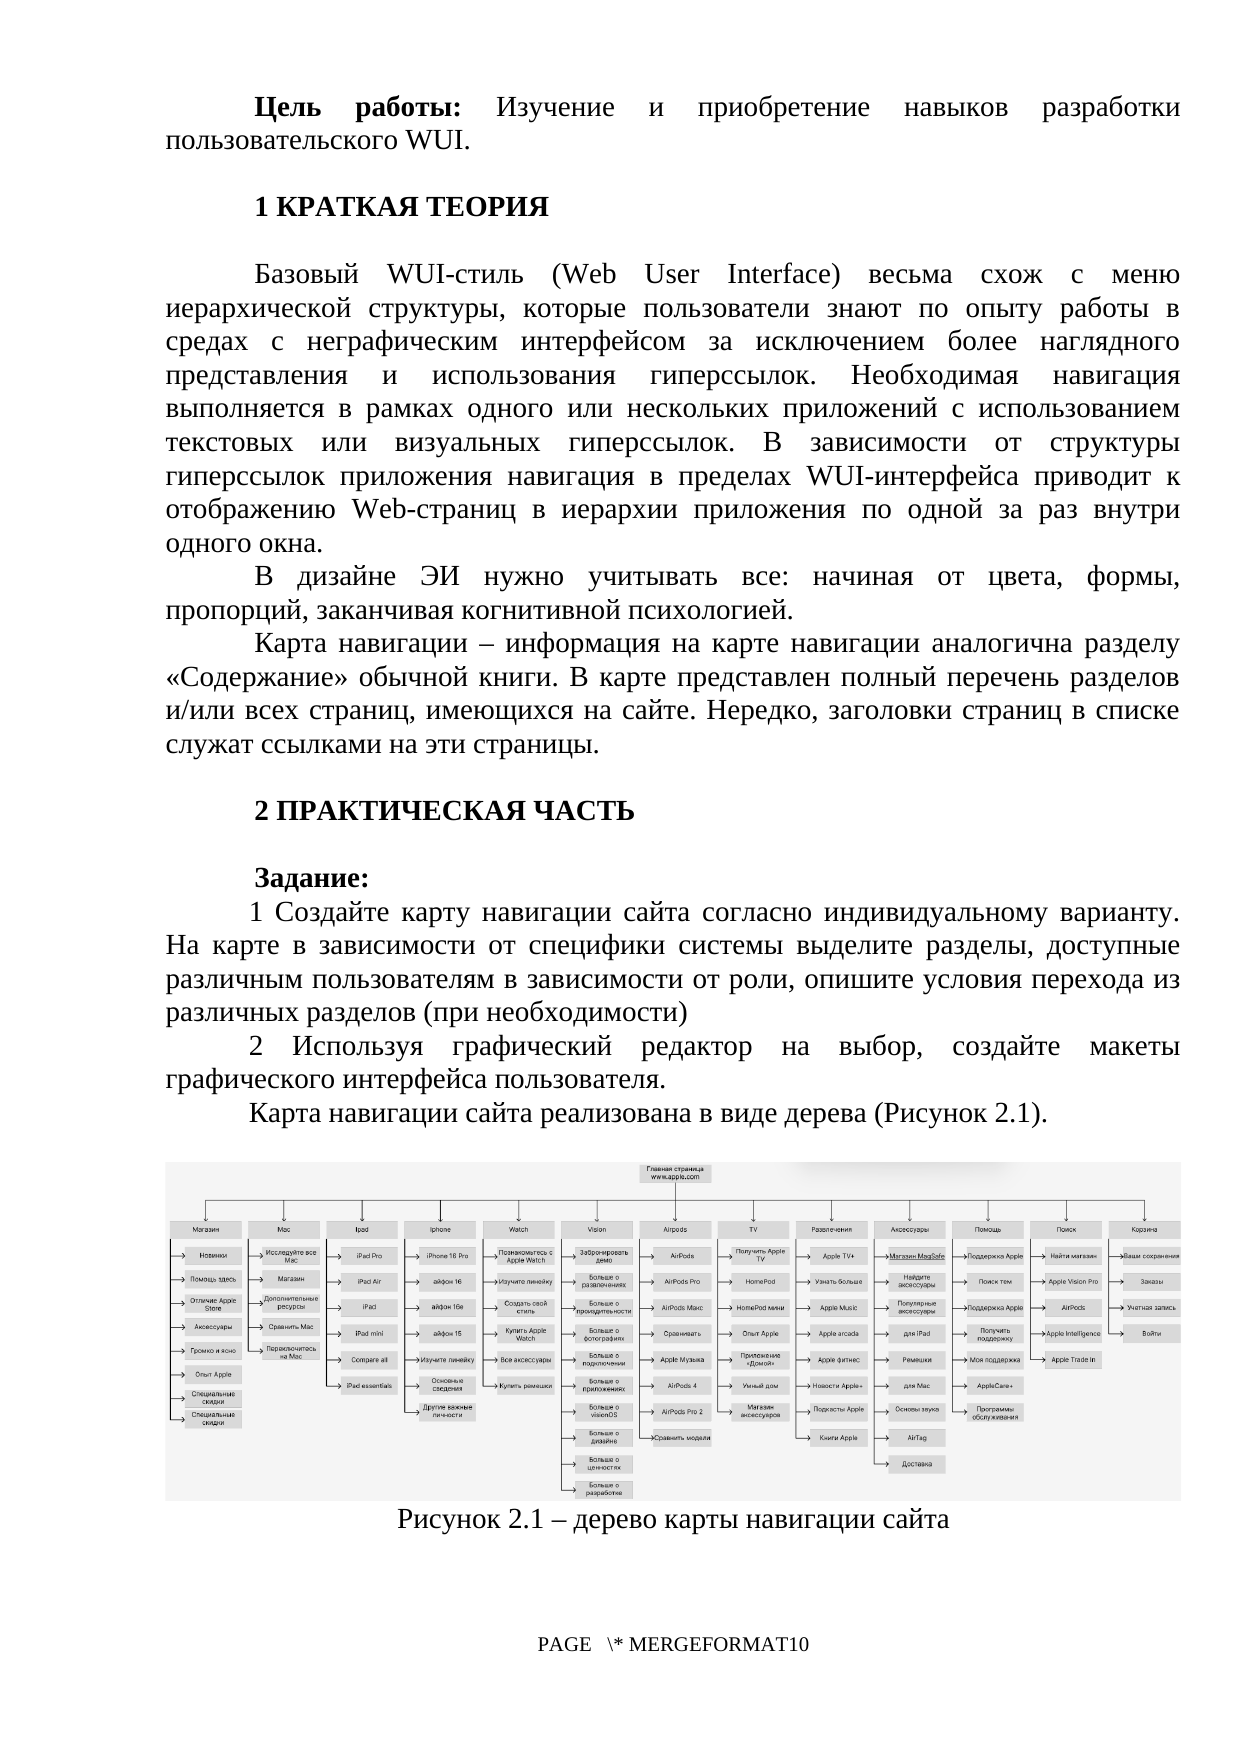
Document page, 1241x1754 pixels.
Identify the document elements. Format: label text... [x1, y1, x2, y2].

text 1 КРАТКАЯ ТЕОРИЯ [165, 189, 1181, 223]
text Карта навигации – информация на карте навигации аналогична разделу «Содержание» обычной книги. В карте представлен полный перечень разделов и/или всех страниц, имеющихся на сайте. Нередко, заголовки страниц в списке служат ссылками на эти страницы. [165, 625, 1181, 759]
text 2 Используя графический редактор на выбор, создайте макеты графического интерфейса пользователя. [165, 1028, 1181, 1095]
text 1 Создайте карту навигации сайта согласно индивидуальному варианту. На карте в зависимости от специфики системы выделите разделы, доступные различным пользователям в зависимости от роли, опишите условия перехода из различных разделов (при необходимости) [165, 894, 1181, 1028]
text Карта навигации сайта реализована в виде дерева (Рисунок 2.1). [165, 1095, 1181, 1128]
text Базовый WUI-стиль (Web User Interface) весьма схож с меню иерархической структуры, которые пользователи знают по опыту работы в средах с неграфическим интерфейсом за исключением более наглядного представления и использования гиперссылок. Необходимая навигация выполняется в рамках одного или нескольких приложений с использованием текстовых или визуальных гиперссылок. В зависимости от структуры гиперссылок приложения навигация в пределах WUI-интерфейса приводит к отображению Web-страниц в иерархии приложения по одной за раз внутри одного окна. [165, 256, 1181, 558]
text В дизайне ЭИ нужно учитывать все: начиная от цвета, формы, пропорций, заканчивая когнитивной психологией. [165, 558, 1181, 625]
text Цель работы: Изучение и приобретение навыков разработки пользовательского WUI. [165, 89, 1181, 156]
picture [165, 1162, 1182, 1501]
text 2 ПРАКТИЧЕСКАЯ ЧАСТЬ [165, 793, 1181, 827]
text Рисунок 2.1 – дерево карты навигации сайта [165, 1501, 1181, 1534]
text Задание: [165, 860, 1181, 894]
